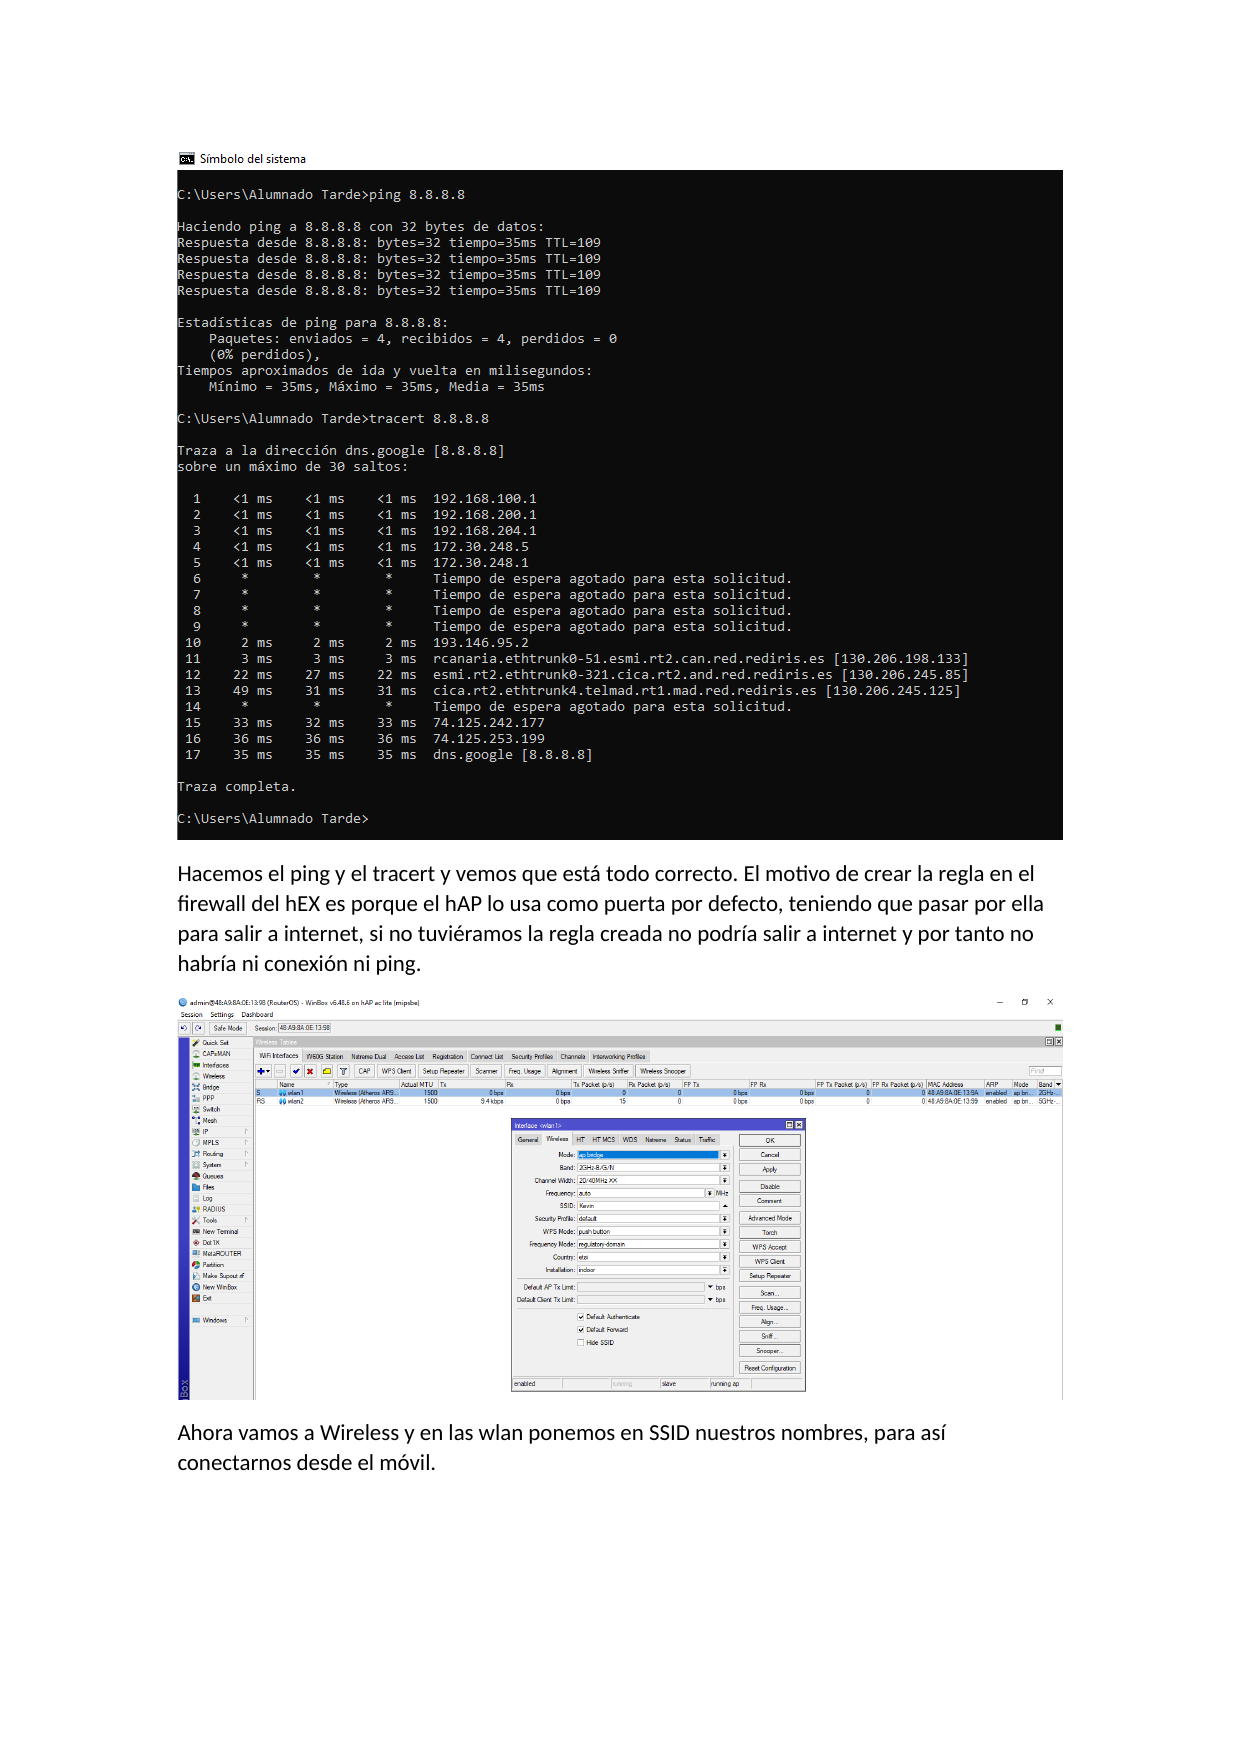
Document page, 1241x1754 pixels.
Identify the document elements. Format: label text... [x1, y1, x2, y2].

text Ahora vamos a Wireless y en las wlan ponemos en SSID nuestros nombres, para así conectarnos desde el móvil. [177, 1418, 1063, 1476]
text Hacemos el ping y el tracert y vemos que está todo correcto. El motivo de crear la regla en el firewall del hEX es porque el hAP lo usa como puerta por defecto, teniendo que pasar por ella para salir a internet, si no tuviéramos la regla creada no podría salir a internet y por tanto no habría ni conexión ni ping. [177, 859, 1063, 977]
picture [177, 147, 1063, 840]
picture [177, 996, 1063, 1400]
